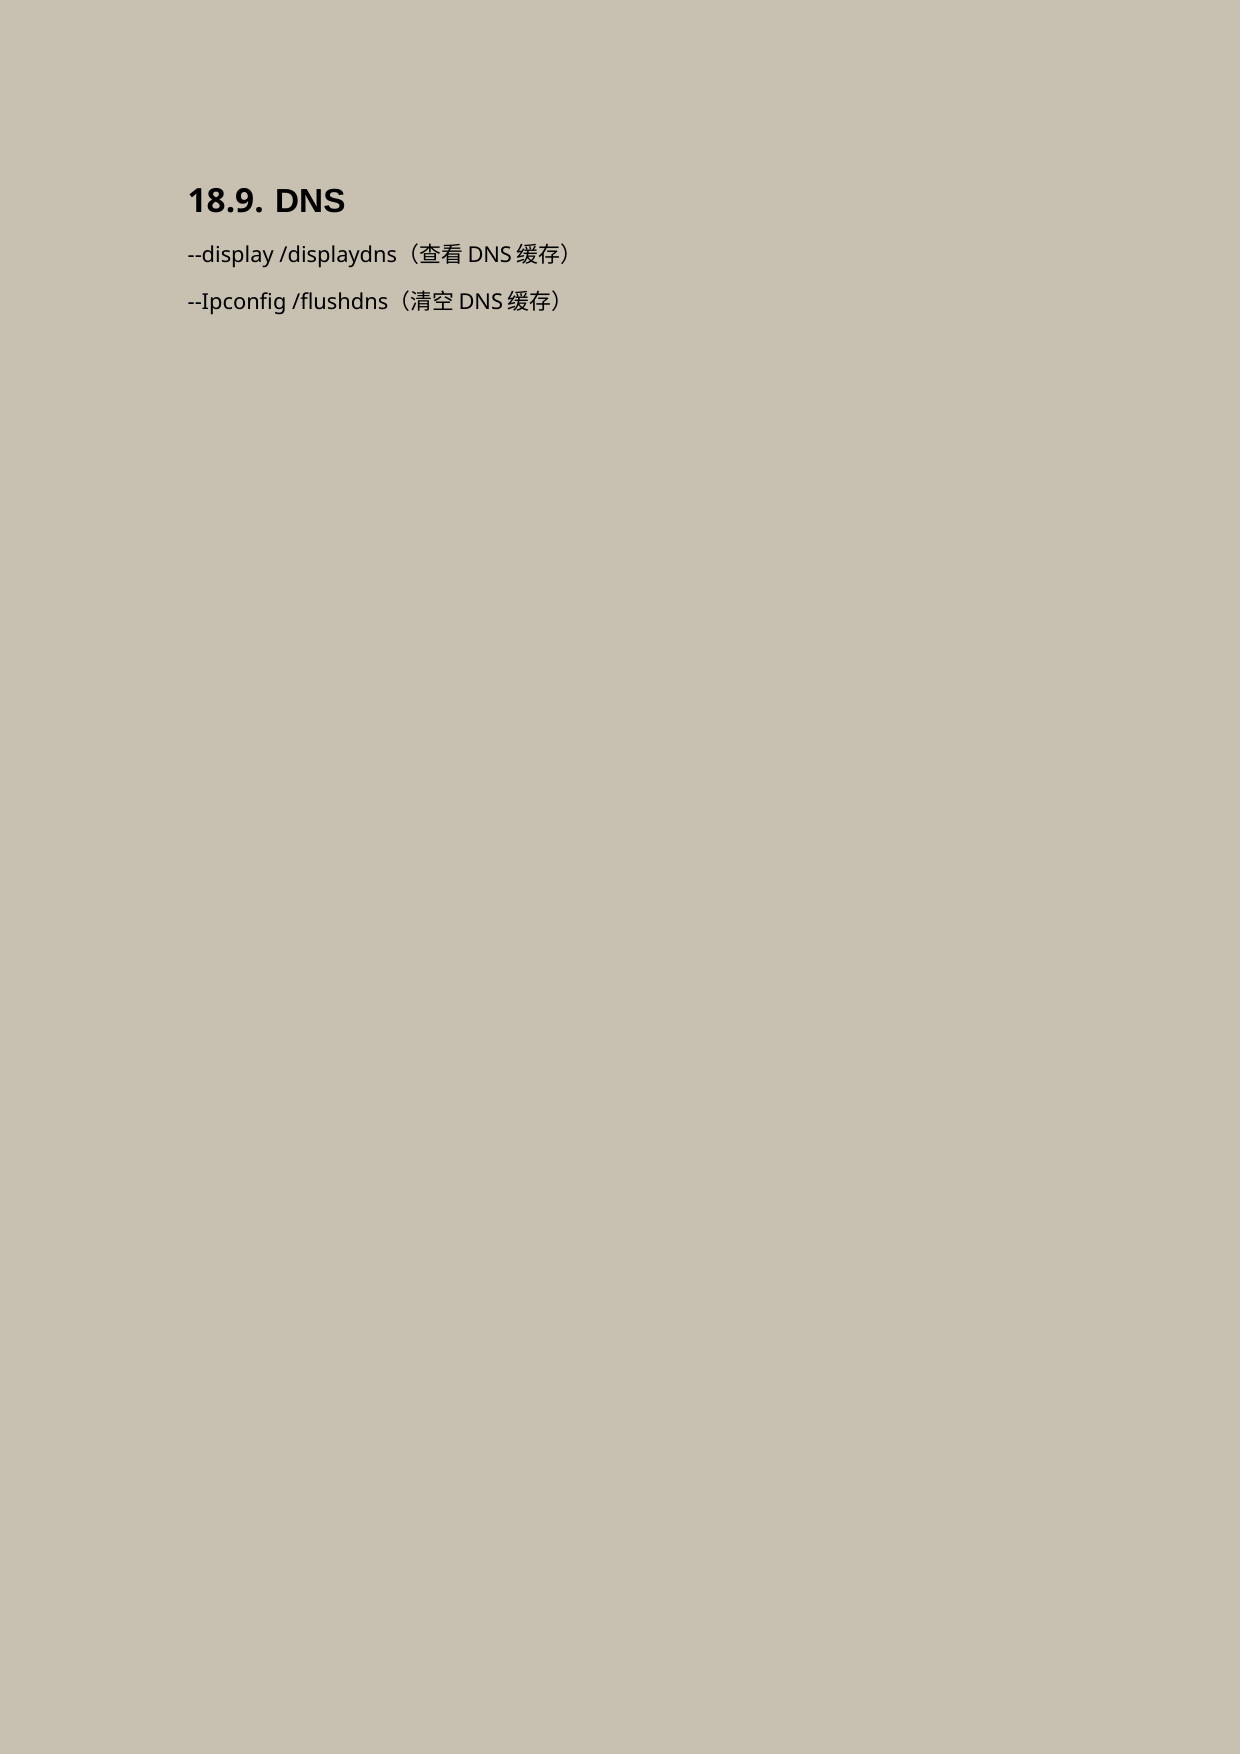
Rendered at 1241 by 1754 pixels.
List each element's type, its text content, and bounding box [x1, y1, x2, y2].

subtitle DNS [187, 167, 1053, 232]
text --Ipconfig /flushdns（清空DNS缓存） [187, 284, 1053, 316]
text --display /displaydns（查看DNS缓存） [187, 237, 1053, 269]
